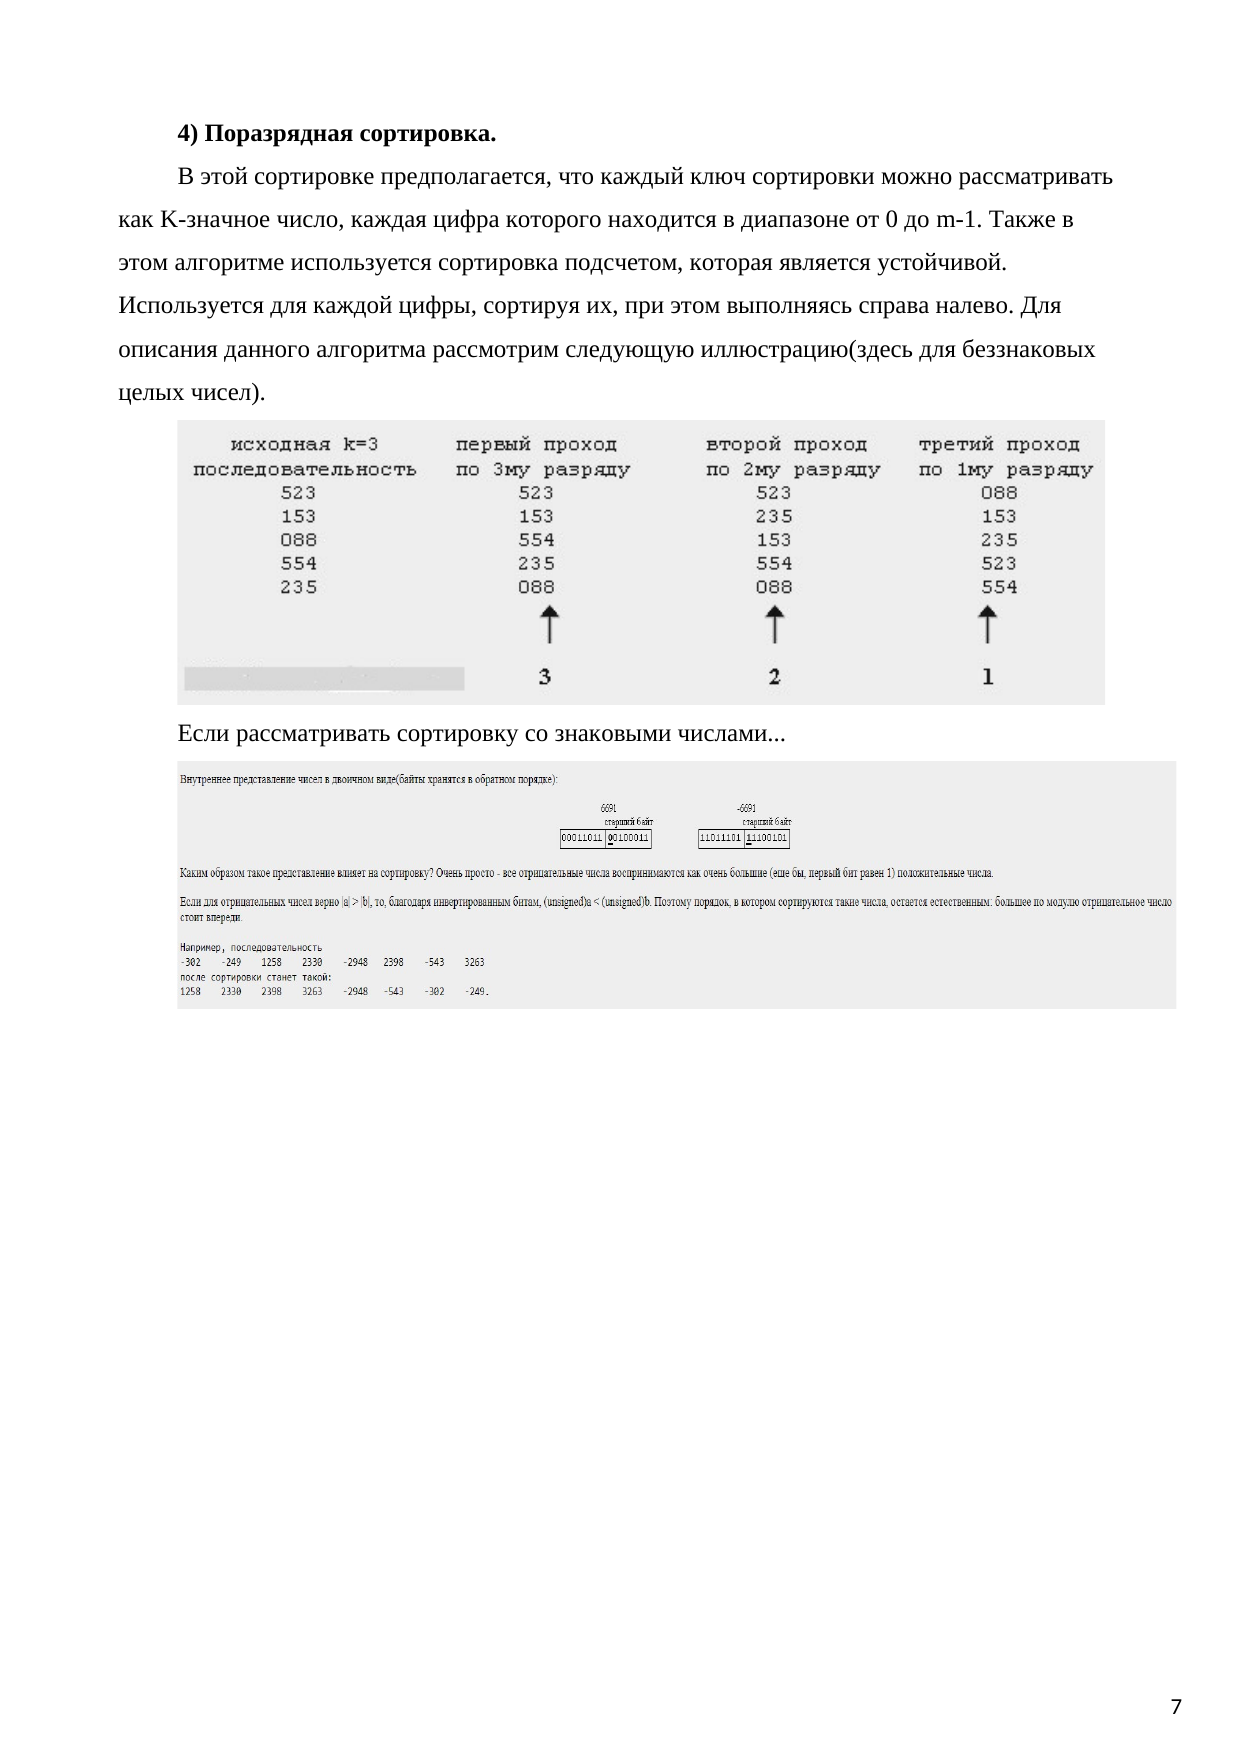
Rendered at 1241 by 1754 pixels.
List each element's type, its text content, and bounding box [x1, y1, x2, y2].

text В этой сортировке предполагается, что каждый ключ сортировки можно рассматривать как K-значное число, каждая цифра которого находится в диапазоне от 0 до m-1. Также в этом алгоритме используется сортировка подсчетом, которая является устойчивой. Используется для каждой цифры, сортируя их, при этом выполняясь справа налево. Для описания данного алгоритма рассмотрим следующую иллюстрацию(здесь для беззнаковых целых чисел). [118, 161, 1122, 406]
picture [177, 420, 1106, 705]
text 4) Поразрядная сортировка. [118, 118, 1122, 147]
text Если рассматривать сортировку со знаковыми числами... [118, 718, 1122, 747]
picture [177, 761, 1177, 1009]
